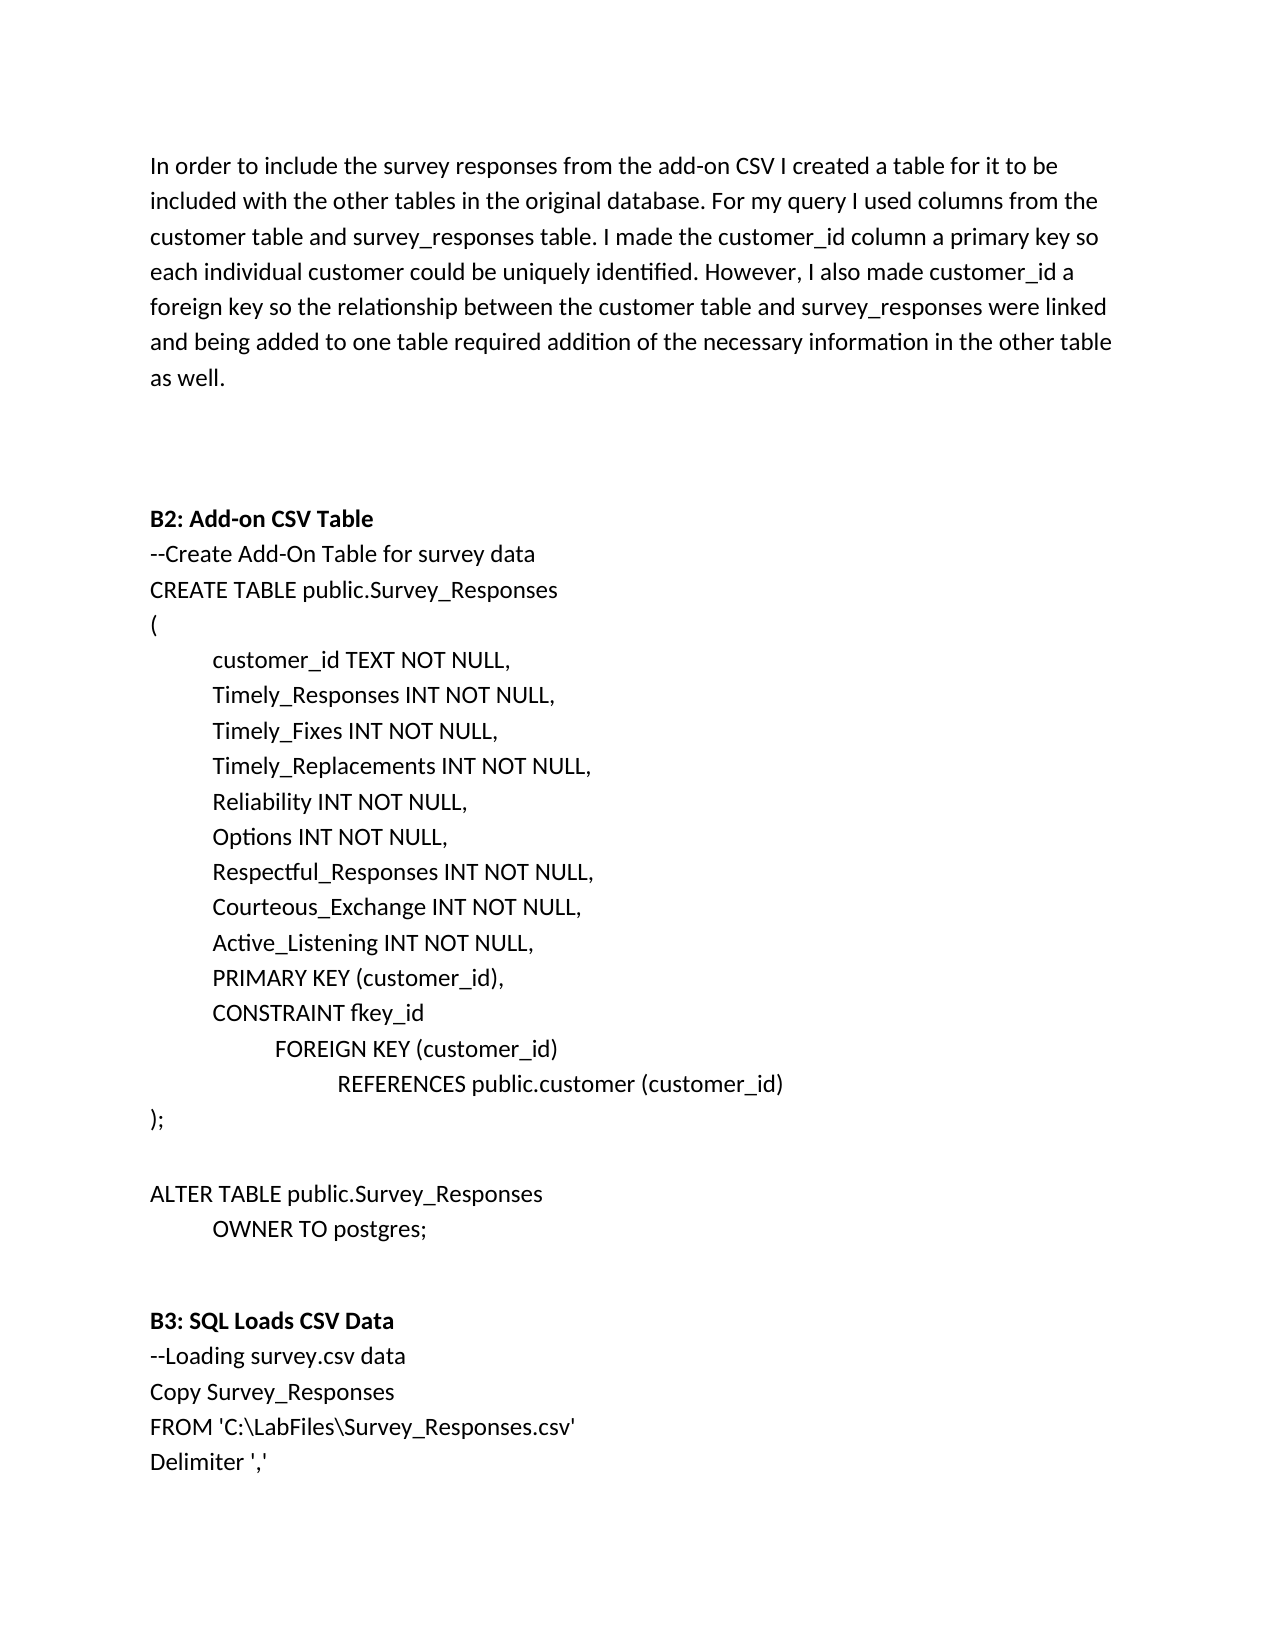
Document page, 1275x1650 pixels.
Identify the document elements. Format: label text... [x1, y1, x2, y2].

text ); [150, 1103, 1125, 1134]
text OWNER TO postgres; [150, 1213, 1125, 1244]
text Active_Listening INT NOT NULL, [150, 927, 1125, 957]
text B3: SQL Loads CSV Data [150, 1305, 1125, 1336]
text ALTER TABLE public.Survey_Responses [150, 1178, 1125, 1209]
text Timely_Replacements INT NOT NULL, [150, 750, 1125, 781]
text CREATE TABLE public.Survey_Responses [150, 574, 1125, 604]
text In order to include the survey responses from the add-on CSV I created a table for it to be included with the other tables in the original database. For my query I used columns from the customer table and survey_responses table. I made the customer_id column a primary key so each individual customer could be uniquely identified. However, I also made customer_id a foreign key so the relationship between the customer table and survey_responses were linked and being added to one table required addition of the necessary information in the other table as well. [150, 150, 1125, 392]
text Courteous_Exchange INT NOT NULL, [150, 892, 1125, 922]
text --Create Add-On Table for survey data [150, 538, 1125, 569]
text Delimiter ',' [150, 1446, 1125, 1477]
text customer_id TEXT NOT NULL, [150, 644, 1125, 675]
text FROM 'C:\LabFiles\Survey_Responses.csv' [150, 1411, 1125, 1441]
text --Loading survey.csv data [150, 1340, 1125, 1371]
text Timely_Responses INT NOT NULL, [150, 680, 1125, 710]
text ( [150, 609, 1125, 639]
text Timely_Fixes INT NOT NULL, [150, 715, 1125, 746]
text Options INT NOT NULL, [150, 821, 1125, 851]
text Respectful_Responses INT NOT NULL, [150, 856, 1125, 887]
text REFERENCES public.customer (customer_id) [150, 1068, 1125, 1099]
text Copy Survey_Responses [150, 1376, 1125, 1406]
text PRIMARY KEY (customer_id), [150, 962, 1125, 993]
text CONSTRAINT fkey_id [150, 997, 1125, 1028]
text B2: Add-on CSV Table [150, 503, 1125, 534]
text Reliability INT NOT NULL, [150, 786, 1125, 816]
text FOREIGN KEY (customer_id) [150, 1033, 1125, 1063]
